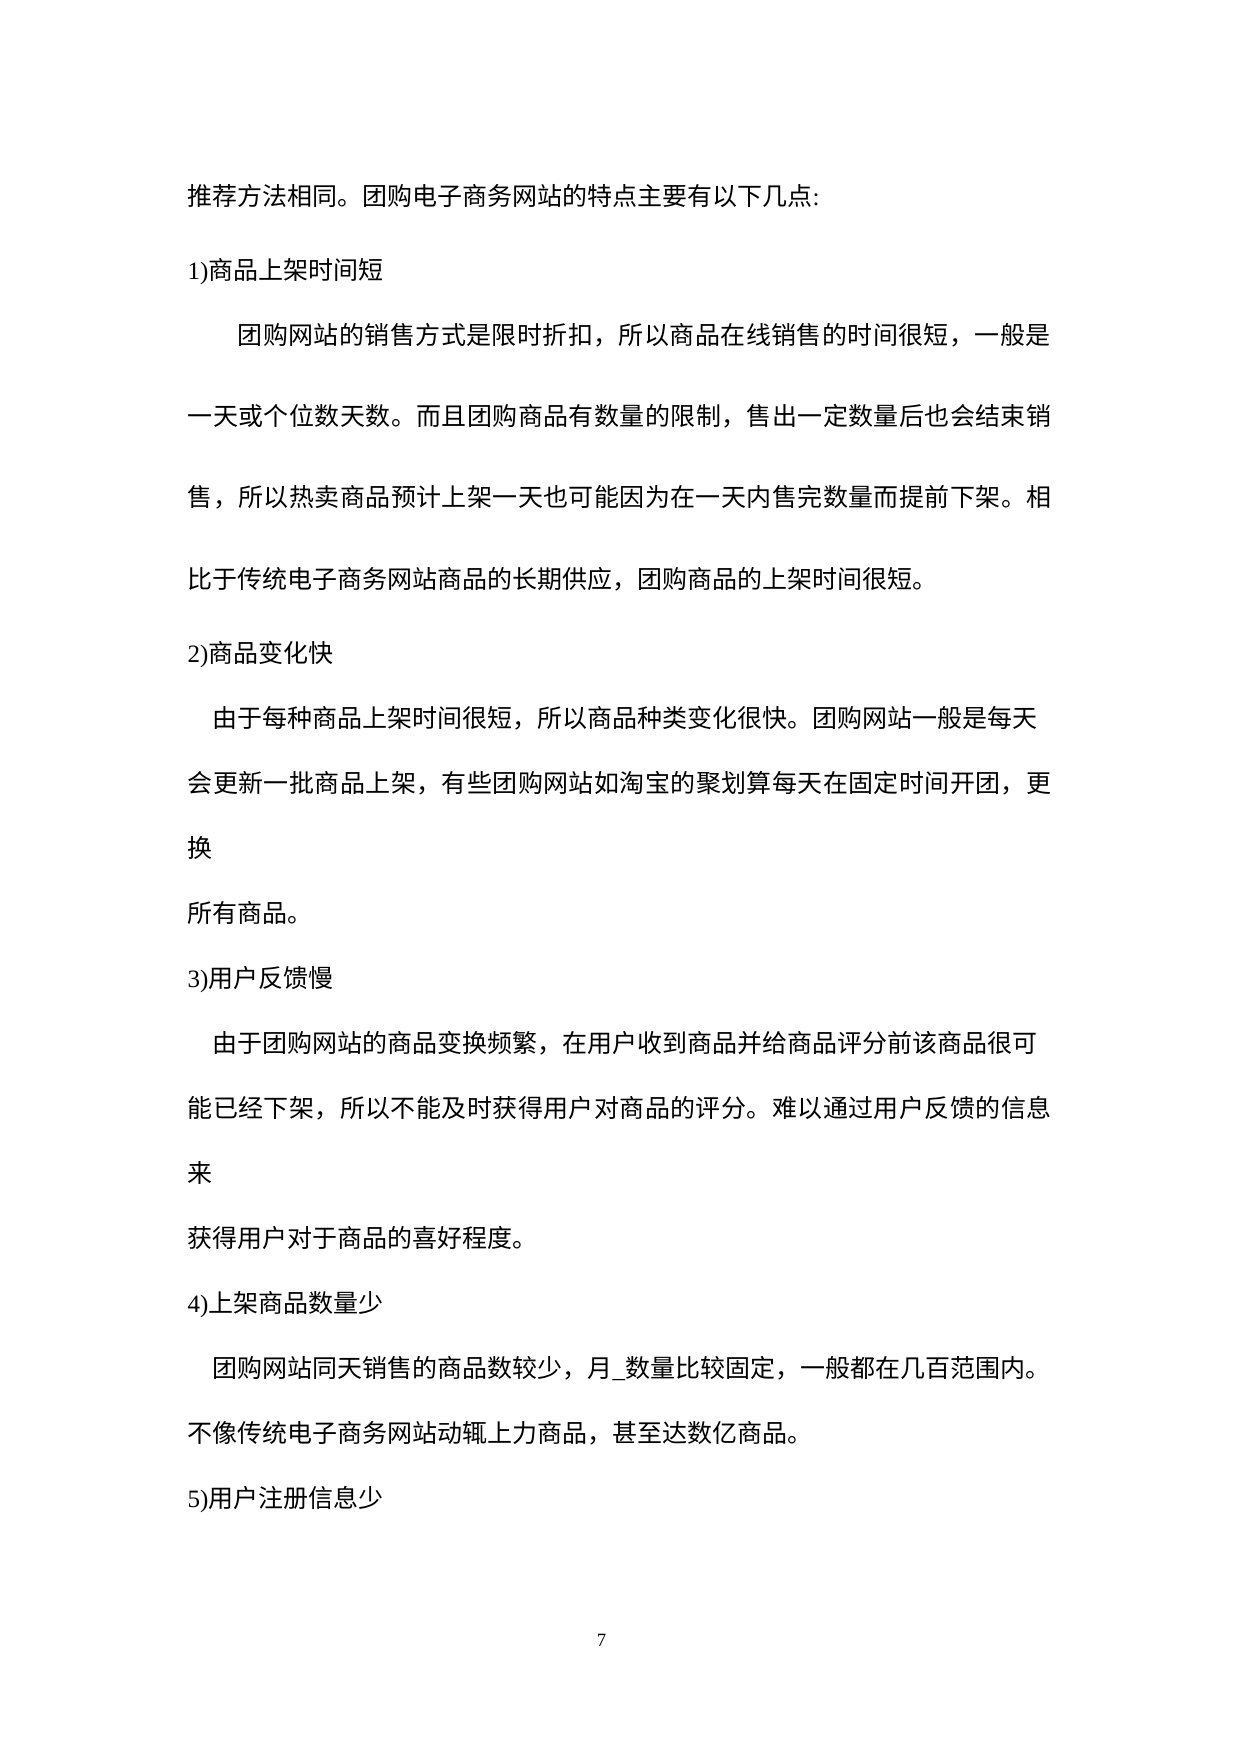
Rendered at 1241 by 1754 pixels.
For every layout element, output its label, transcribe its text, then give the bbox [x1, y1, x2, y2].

text 1)商品上架时间短 [187, 236, 1053, 301]
text 团购网站同天销售的商品数较少，月_数量比较固定，一般都在几百范围内。 [187, 1334, 1053, 1399]
text 4)上架商品数量少 [187, 1269, 1053, 1334]
text 由于每种商品上架时间很短，所以商品种类变化很快。团购网站一般是每天 [187, 684, 1053, 749]
text 能已经下架，所以不能及时获得用户对商品的评分。难以通过用户反馈的信息来 [187, 1074, 1053, 1204]
text 团购网站的销售方式是限时折扣，所以商品在线销售的时间很短，一般是一天或个位数天数。而且团购商品有数量的限制，售出一定数量后也会结束销售，所以热卖商品预计上架一天也可能因为在一天内售完数量而提前下架。相比于传统电子商务网站商品的长期供应，团购商品的上架时间很短。 [187, 301, 1053, 610]
text 所有商品。 [187, 879, 1053, 944]
text 2)商品变化快 [187, 619, 1053, 684]
text 3)用户反馈慢 [187, 944, 1053, 1009]
text 由于团购网站的商品变换频繁，在用户收到商品并给商品评分前该商品很可 [187, 1009, 1053, 1074]
text 会更新一批商品上架，有些团购网站如淘宝的聚划算每天在固定时间开团，更换 [187, 749, 1053, 879]
text 5)用户注册信息少 [187, 1464, 1053, 1529]
text 获得用户对于商品的喜好程度。 [187, 1204, 1053, 1269]
text 不像传统电子商务网站动辄上力商品，甚至达数亿商品。 [187, 1399, 1053, 1464]
